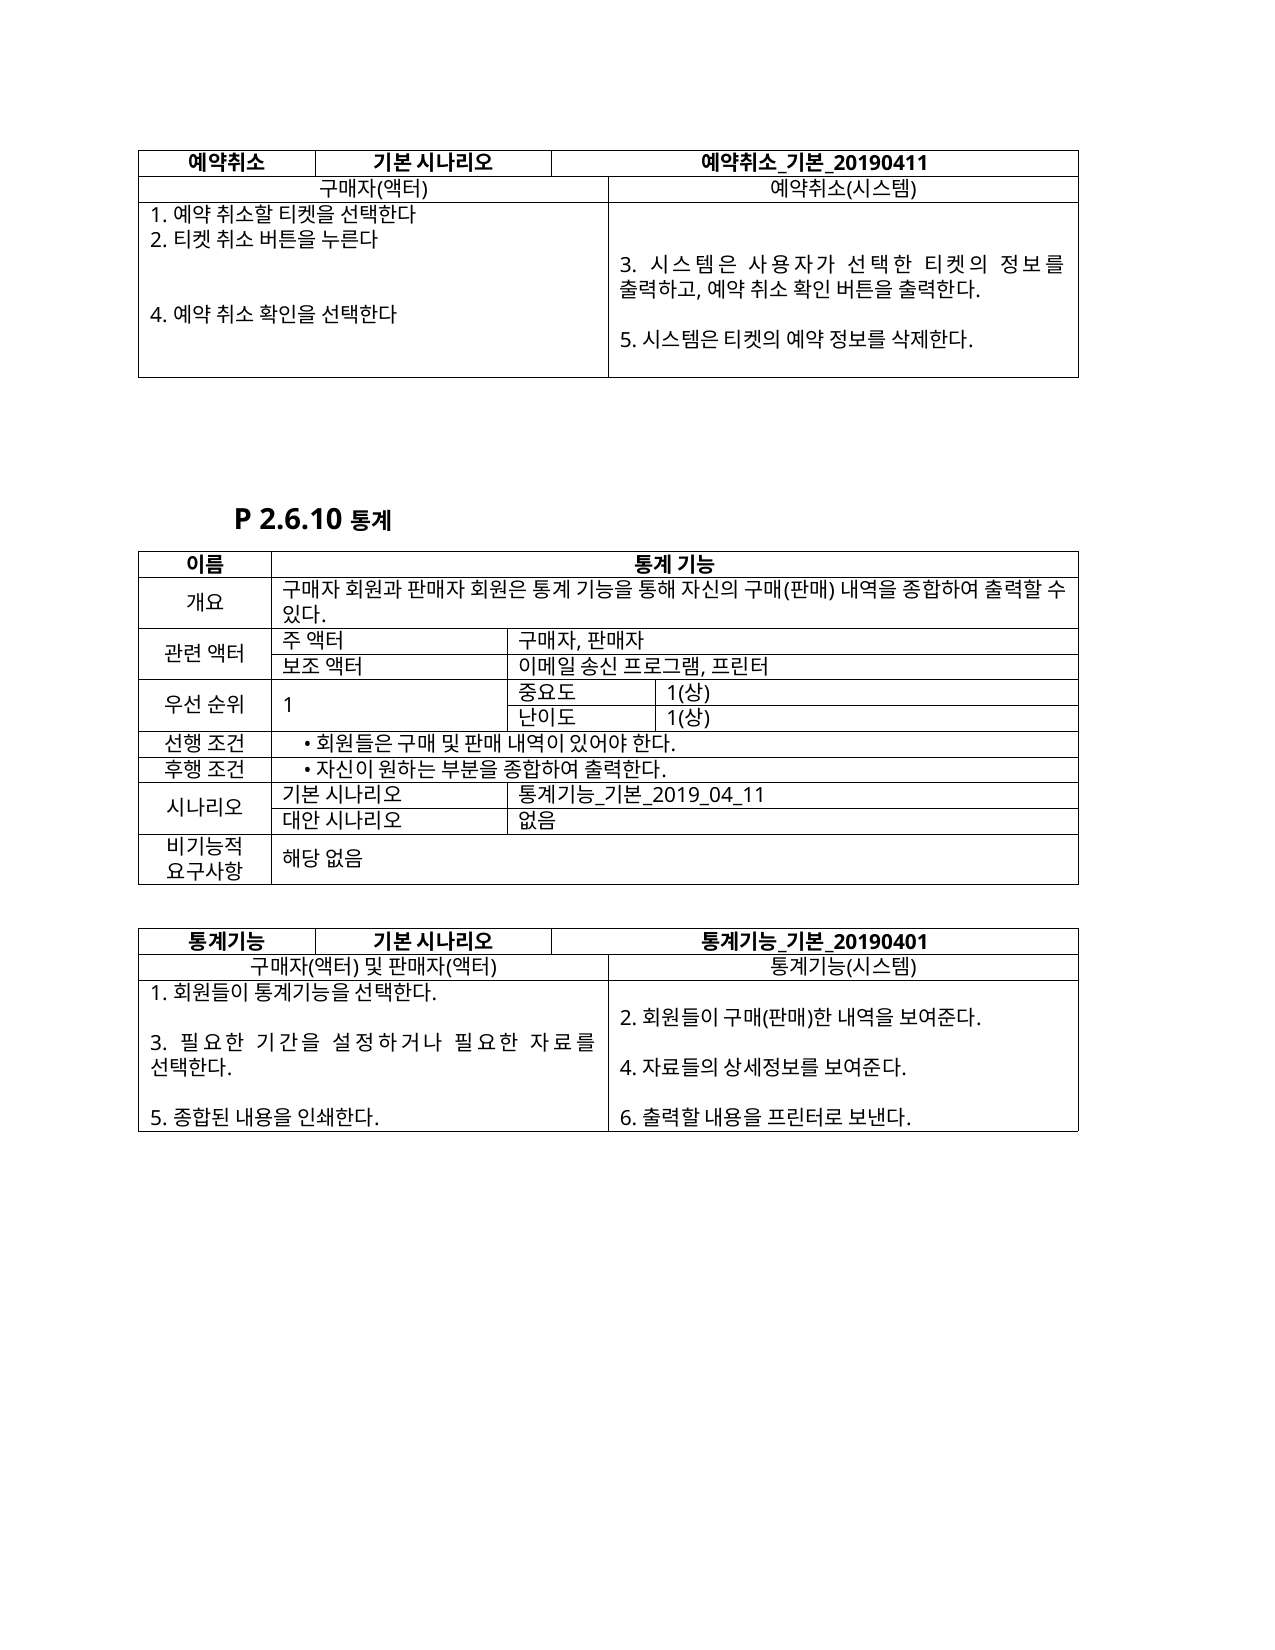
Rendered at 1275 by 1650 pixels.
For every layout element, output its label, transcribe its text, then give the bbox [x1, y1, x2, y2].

table_cell 1. 회원들이 통계기능을 선택한다. 3. 필요한 기간을 설정하거나 필요한 자료를 선택한다. 5. 종합된 내용을 인쇄한다. [139, 981, 608, 1131]
text P 2.6.10 통계 [150, 508, 1125, 534]
table_header 이름 [139, 552, 271, 577]
table_header 기본 시나리오 [316, 151, 551, 176]
table_header 기본 시나리오 [316, 929, 551, 954]
table_header 예약취소_기본_20190411 [552, 151, 1078, 176]
table_cell 없음 [508, 809, 1078, 833]
table_cell 구매자(액터) 및 판매자(액터) [139, 955, 608, 980]
table_cell 비기능적 요구사항 [139, 835, 271, 884]
table_cell 통계기능(시스템) [609, 955, 1078, 980]
table_cell • 자신이 원하는 부분을 종합하여 출력한다. [272, 758, 1078, 782]
table_cell 대안 시나리오 [272, 809, 507, 833]
table_cell 이메일 송신 프로그램, 프린터 [508, 655, 1078, 679]
table_cell 1. 예약 취소할 티켓을 선택한다 2. 티켓 취소 버튼을 누른다 4. 예약 취소 확인을 선택한다 [139, 203, 608, 377]
table_cell 개요 [139, 578, 271, 628]
table_cell 기본 시나리오 [272, 783, 507, 808]
table_header 통계 기능 [272, 552, 1078, 577]
table_cell 중요도 [508, 680, 655, 705]
table_cell 구매자 회원과 판매자 회원은 통계 기능을 통해 자신의 구매(판매) 내역을 종합하여 출력할 수 있다. [272, 578, 1078, 628]
table_cell 1(상) [656, 706, 1078, 731]
table_cell 우선 순위 [139, 680, 271, 731]
table_cell 해당 없음 [272, 835, 1078, 884]
table_cell 통계기능_기본_2019_04_11 [508, 783, 1078, 808]
table_header 통계기능_기본_20190401 [552, 929, 1078, 954]
table_cell 보조 액터 [272, 655, 507, 679]
table_cell 1 [272, 680, 507, 731]
table_cell 주 액터 [272, 629, 507, 653]
table_cell 3. 시스템은 사용자가 선택한 티켓의 정보를 출력하고, 예약 취소 확인 버튼을 출력한다. 5. 시스템은 티켓의 예약 정보를 삭제한다. [609, 203, 1078, 377]
table_cell 구매자(액터) [139, 177, 608, 201]
table_cell 관련 액터 [139, 629, 271, 679]
table_cell 예약취소(시스템) [609, 177, 1078, 201]
table_header 통계기능 [139, 929, 315, 954]
table_cell 후행 조건 [139, 758, 271, 782]
table_cell 난이도 [508, 706, 655, 731]
table_cell 구매자, 판매자 [508, 629, 1078, 653]
table_cell 2. 회원들이 구매(판매)한 내역을 보여준다. 4. 자료들의 상세정보를 보여준다. 6. 출력할 내용을 프린터로 보낸다. [609, 981, 1078, 1131]
table_cell 시나리오 [139, 783, 271, 833]
table_cell 1(상) [656, 680, 1078, 705]
table_cell 선행 조건 [139, 732, 271, 756]
table_header 예약취소 [139, 151, 315, 176]
table_cell • 회원들은 구매 및 판매 내역이 있어야 한다. [272, 732, 1078, 756]
